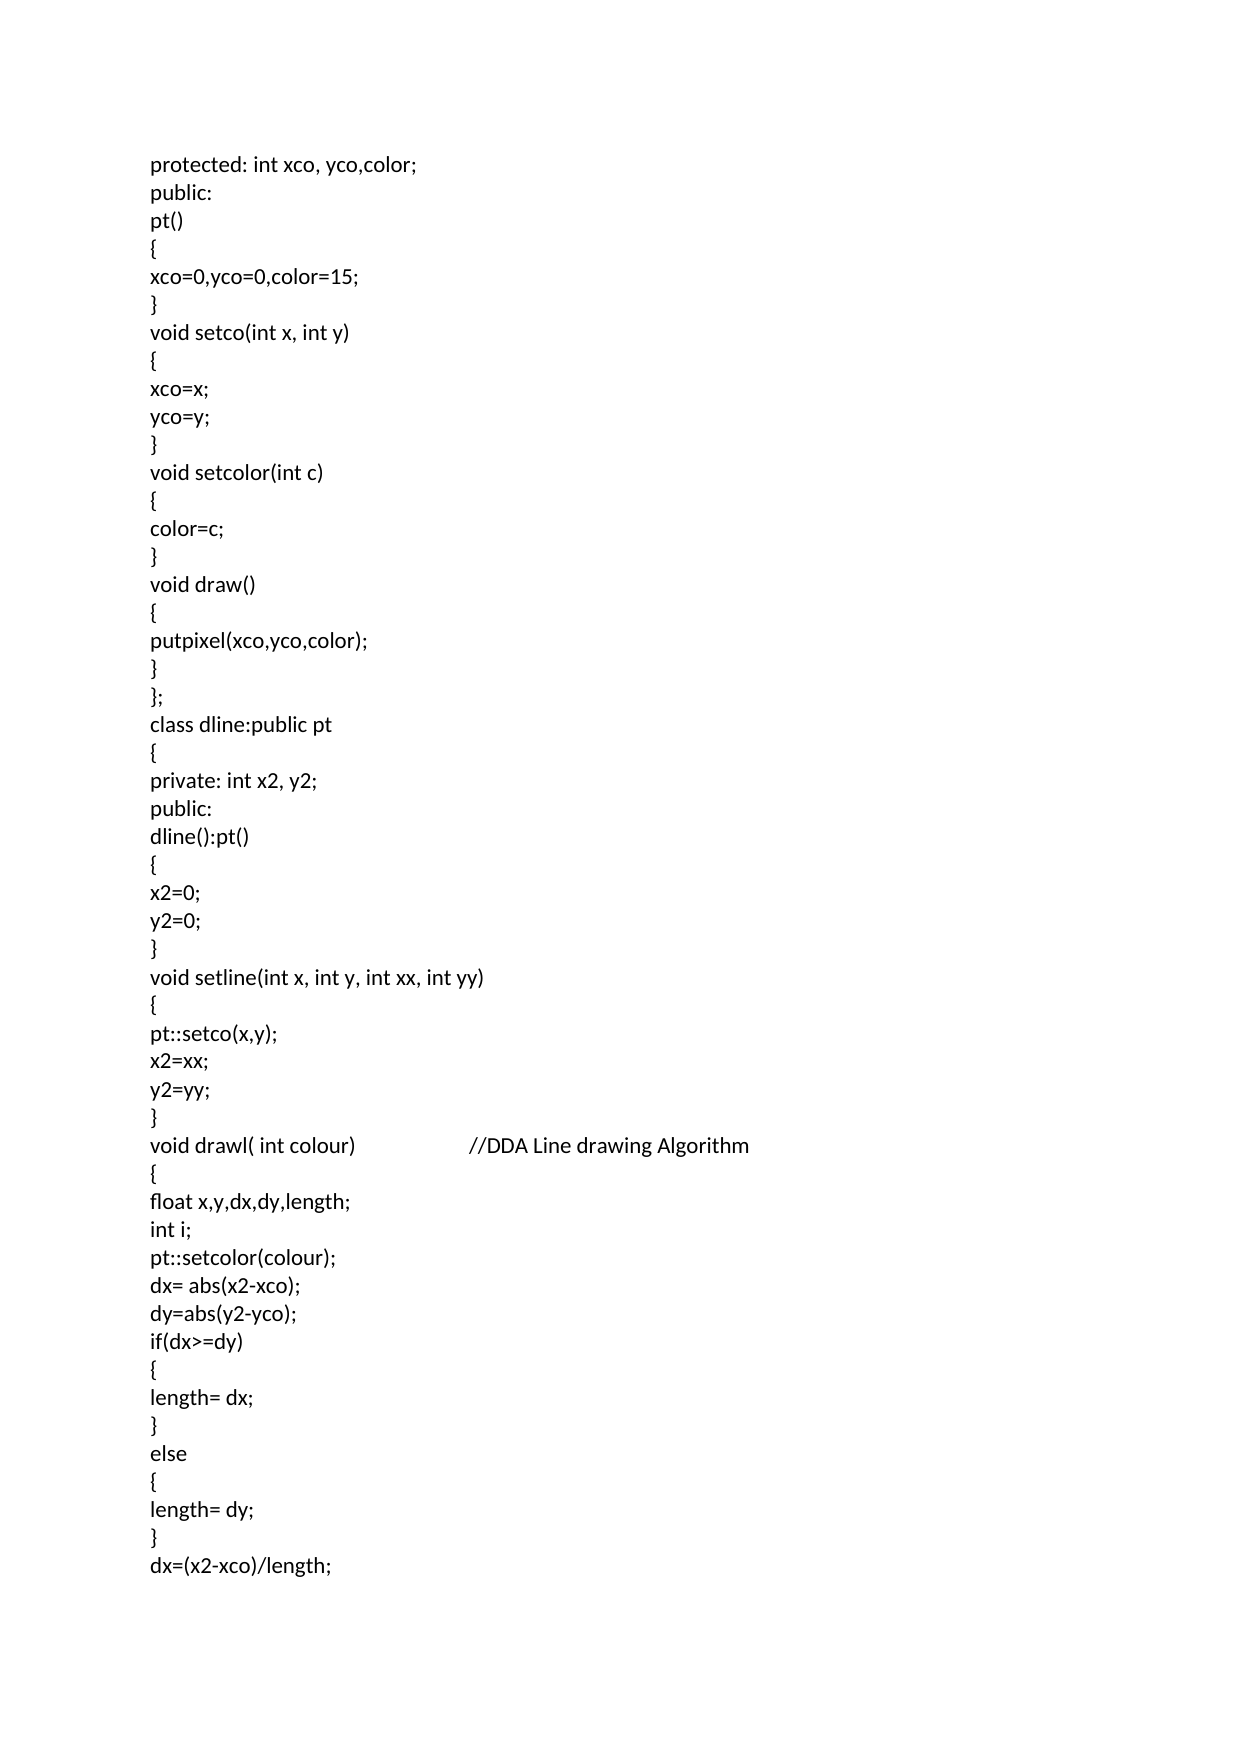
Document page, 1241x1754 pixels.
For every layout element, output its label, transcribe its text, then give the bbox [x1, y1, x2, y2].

text else [150, 1439, 1090, 1467]
text x2=0; [150, 878, 1090, 907]
text length= dx; [150, 1383, 1090, 1411]
text { [150, 1467, 1090, 1495]
text { [150, 851, 1090, 878]
text } [150, 934, 1090, 963]
text { [150, 1355, 1090, 1383]
text xco=x; [150, 374, 1090, 402]
text pt::setcolor(colour); [150, 1243, 1090, 1271]
text } [150, 542, 1090, 570]
text dy=abs(y2-yco); [150, 1299, 1090, 1327]
text float x,y,dx,dy,length; [150, 1187, 1090, 1215]
text } [150, 430, 1090, 458]
text pt::setco(x,y); [150, 1019, 1090, 1047]
text } [150, 1411, 1090, 1439]
text dx=(x2-xco)/length; [150, 1551, 1090, 1579]
text { [150, 598, 1090, 626]
text yco=y; [150, 402, 1090, 430]
text public: [150, 794, 1090, 822]
text color=c; [150, 514, 1090, 542]
text void setco(int x, int y) [150, 318, 1090, 346]
text } [150, 654, 1090, 682]
text { [150, 991, 1090, 1019]
text y2=yy; [150, 1075, 1090, 1103]
text dline():pt() [150, 822, 1090, 851]
text { [150, 1159, 1090, 1187]
text } [150, 1103, 1090, 1131]
text int i; [150, 1215, 1090, 1243]
text { [150, 346, 1090, 374]
text { [150, 738, 1090, 766]
text length= dy; [150, 1495, 1090, 1523]
text void setline(int x, int y, int xx, int yy) [150, 963, 1090, 991]
text void draw() [150, 570, 1090, 598]
text { [150, 486, 1090, 514]
text } [150, 290, 1090, 318]
text pt() [150, 206, 1090, 234]
text } [150, 1523, 1090, 1551]
text if(dx>=dy) [150, 1327, 1090, 1355]
text protected: int xco, yco,color; [150, 150, 1090, 178]
text public: [150, 178, 1090, 206]
text class dline:public pt [150, 710, 1090, 738]
text }; [150, 682, 1090, 710]
text y2=0; [150, 907, 1090, 934]
text void setcolor(int c) [150, 458, 1090, 486]
text x2=xx; [150, 1047, 1090, 1075]
text dx= abs(x2-xco); [150, 1271, 1090, 1299]
text void drawl( int colour) //DDA Line drawing Algorithm [150, 1131, 1090, 1159]
text putpixel(xco,yco,color); [150, 626, 1090, 654]
text { [150, 234, 1090, 262]
text private: int x2, y2; [150, 766, 1090, 794]
text xco=0,yco=0,color=15; [150, 262, 1090, 290]
